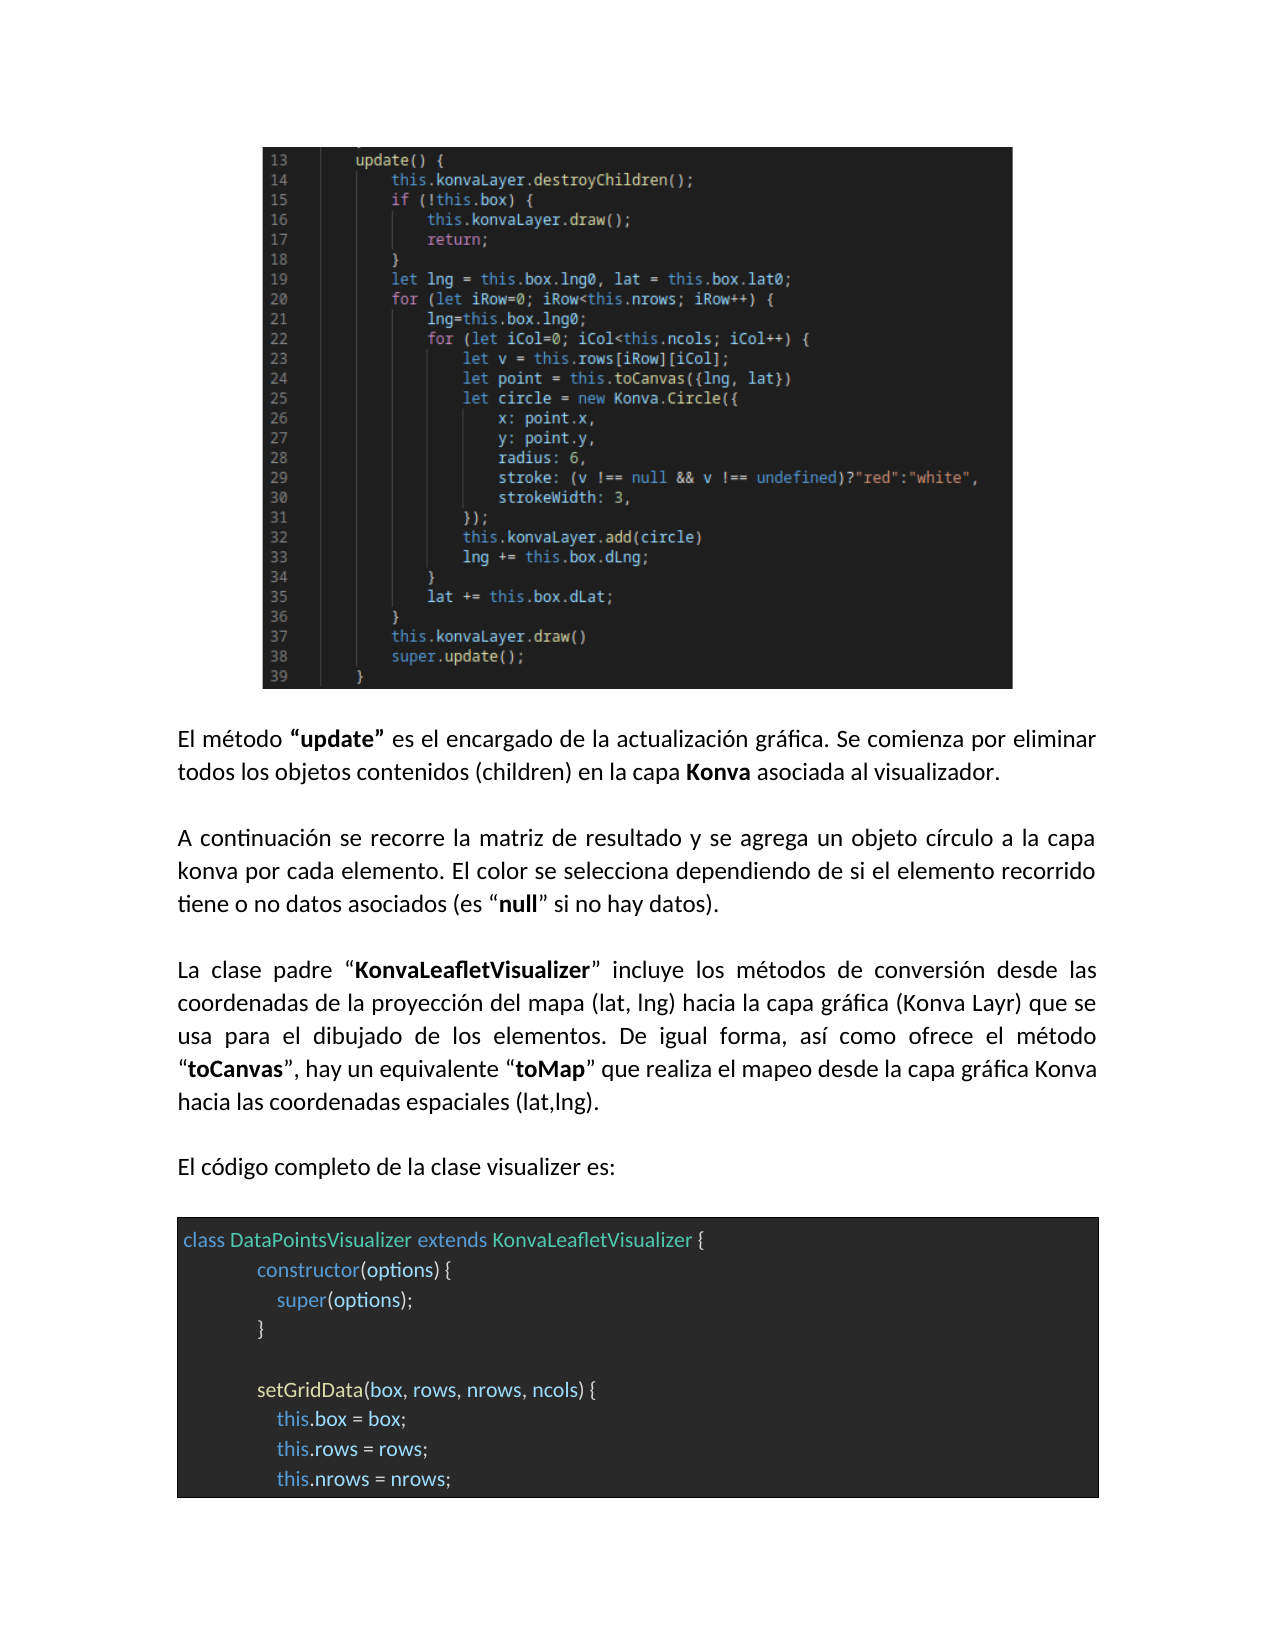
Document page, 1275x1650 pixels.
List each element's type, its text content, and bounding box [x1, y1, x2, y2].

text El método “update” es el encargado de la actualización gráfica. Se comienza por eliminar todos los objetos contenidos (children) en la capa Konva asociada al visualizador. [177, 723, 1098, 787]
text El código completo de la clase visualizer es: [177, 1151, 1098, 1182]
picture [262, 147, 1013, 689]
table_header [178, 1218, 1098, 1497]
text A continuación se recorre la matriz de resultado y se agrega un objeto círculo a la capa konva por cada elemento. El color se selecciona dependiendo de si el elemento recorrido tiene o no datos asociados (es “null” si no hay datos). [177, 822, 1098, 919]
text La clase padre “KonvaLeafletVisualizer” incluye los métodos de conversión desde las coordenadas de la proyección del mapa (lat, lng) hacia la capa gráfica (Konva Layr) que se usa para el dibujado de los elementos. De igual forma, así como ofrece el método “toCanvas”, hay un equivalente “toMap” que realiza el mapeo desde la capa gráfica Konva hacia las coordenadas espaciales (lat,lng). [177, 954, 1098, 1116]
